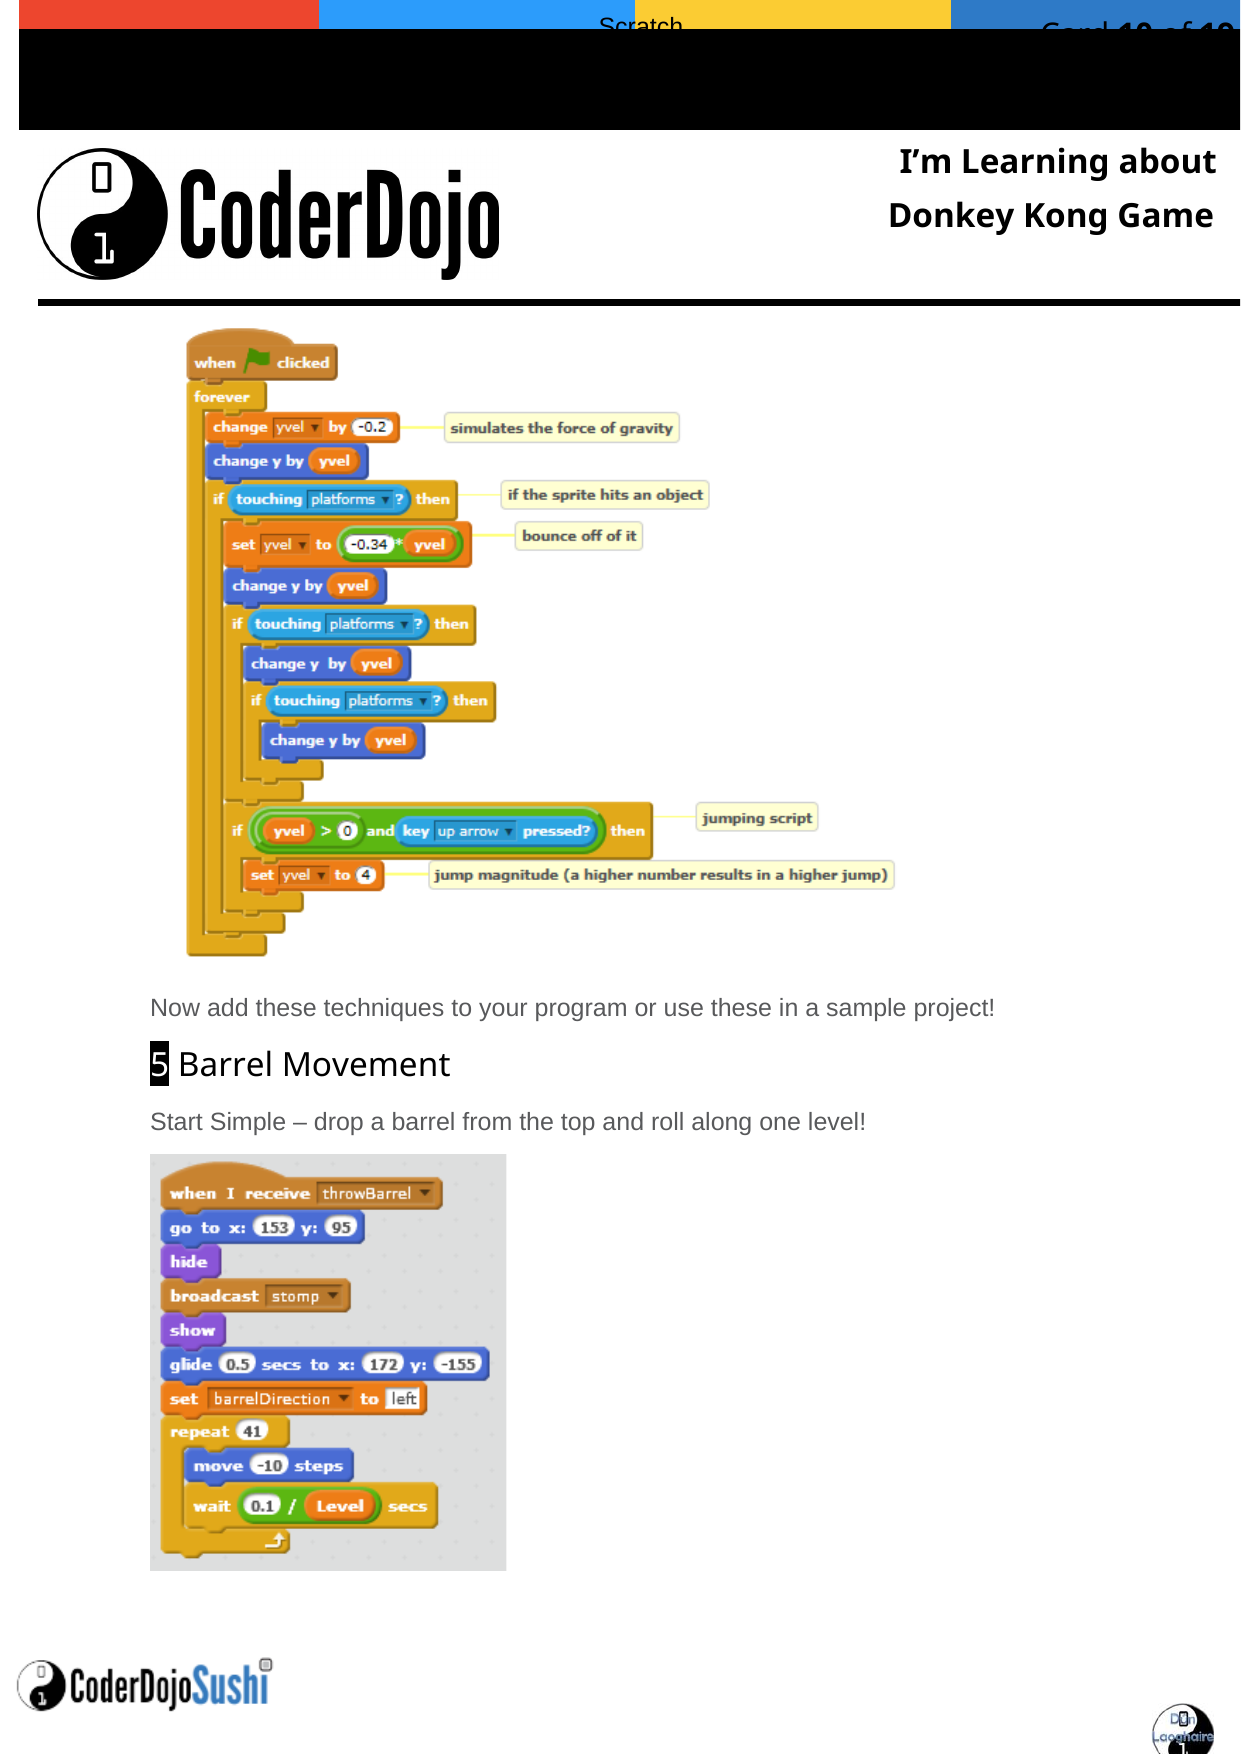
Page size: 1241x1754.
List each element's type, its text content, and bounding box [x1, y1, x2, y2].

subtitle 5 Barrel Movement [169, 1041, 1090, 1086]
text Start Simple – drop a barrel from the top and roll along one level! [150, 1107, 1090, 1135]
picture [150, 1154, 507, 1571]
picture [37, 148, 499, 280]
picture [150, 310, 946, 975]
text Now add these techniques to your program or use these in a sample project! [150, 993, 1090, 1022]
picture [1151, 1703, 1214, 1754]
picture [3, 1646, 282, 1717]
